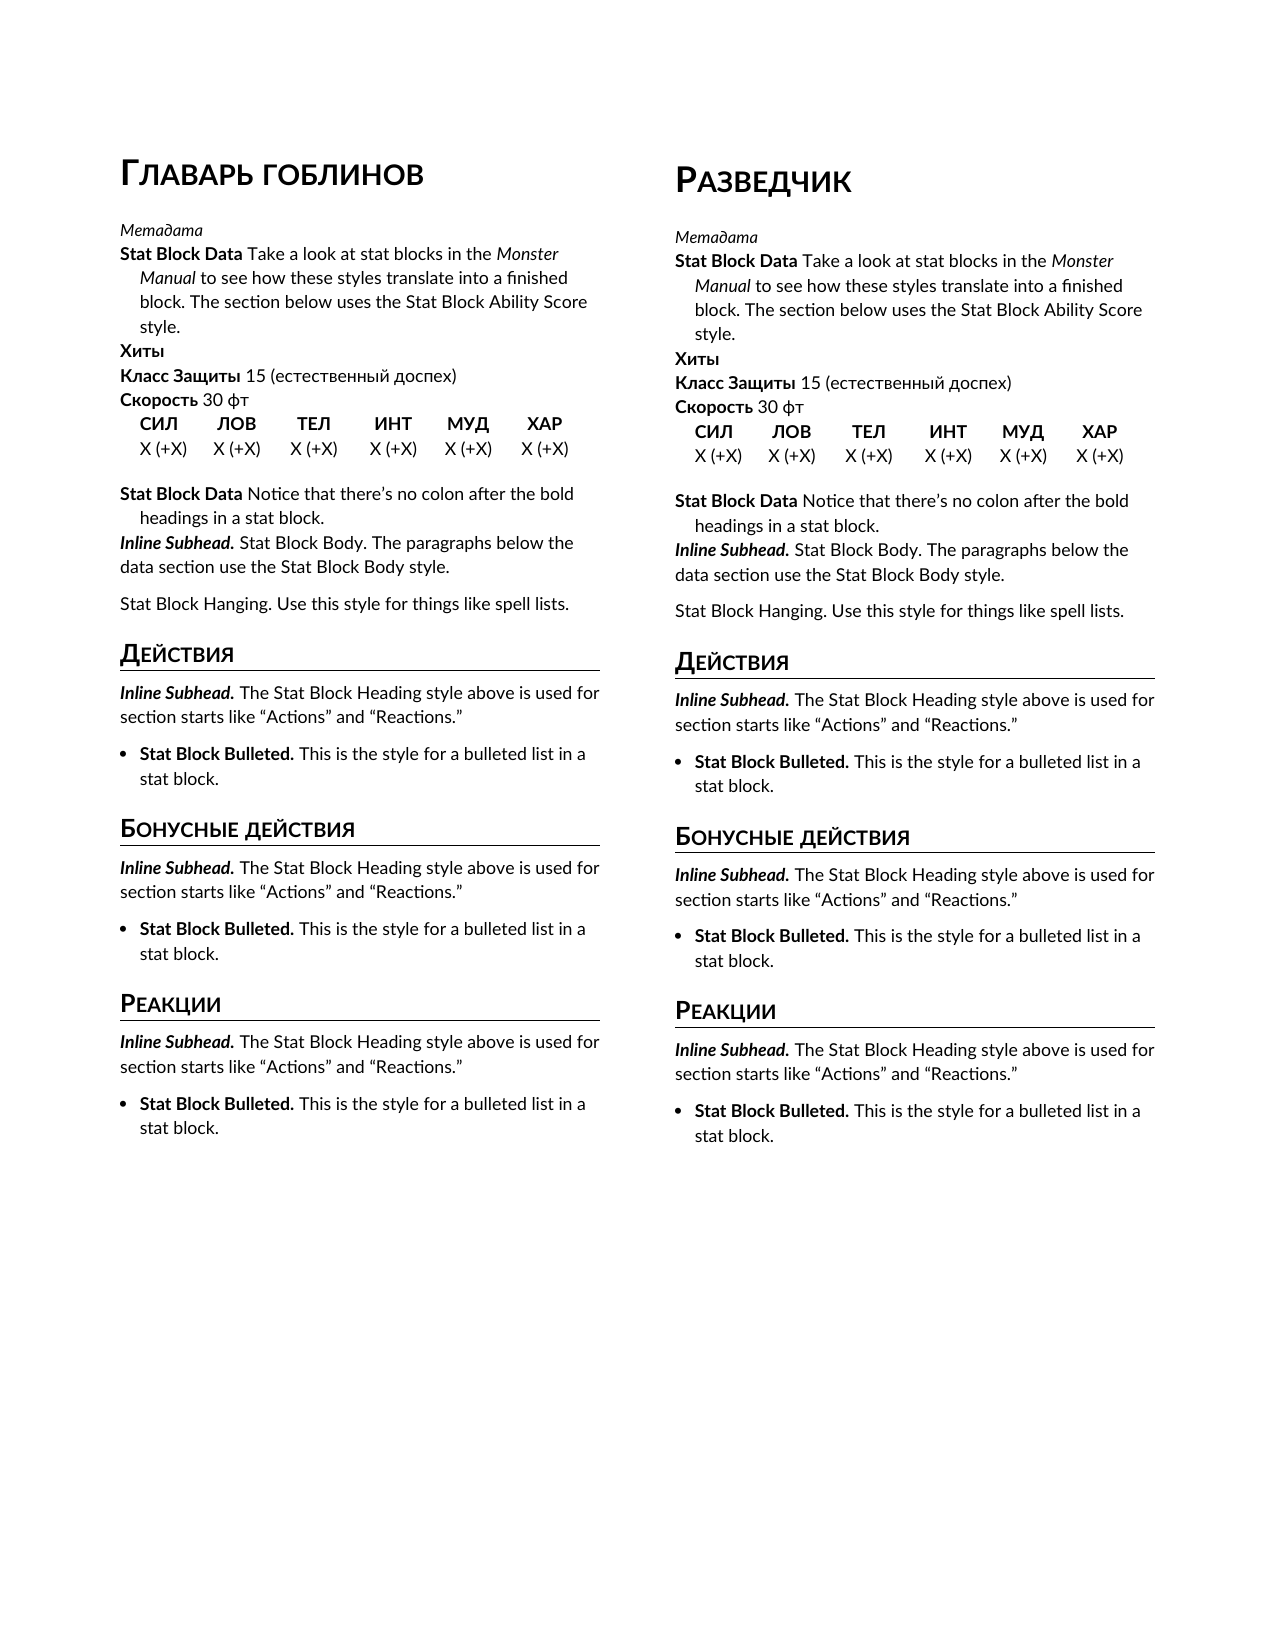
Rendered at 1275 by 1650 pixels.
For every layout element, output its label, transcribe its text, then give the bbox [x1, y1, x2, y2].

subtitle Бонусные действия [120, 813, 600, 845]
text Метадата [120, 220, 600, 240]
text Хиты [675, 348, 1155, 369]
text X (+X) X (+X) X (+X) X (+X) X (+X) X (+X) [120, 438, 600, 459]
text СИЛ ЛОВ ТЕЛ ИНТ МУД ХАР [120, 413, 600, 434]
text Stat Block Data Notice that there’s no colon after the bold headings in a stat block. [675, 490, 1155, 536]
text Stat Block Data Take a look at stat blocks in the Monster Manual to see how these styles translate into a finished block. The section below uses the Stat Block Ability Score style. [675, 250, 1155, 344]
text Inline Subhead. The Stat Block Heading style above is used for section starts like “Actions” and “Reactions.” [120, 857, 600, 902]
text Inline Subhead. The Stat Block Heading style above is used for section starts like “Actions” and “Reactions.” [675, 689, 1155, 735]
subtitle Действия [675, 646, 1155, 678]
text Stat Block Bulleted. This is the style for a bulleted list in a stat block. [120, 918, 600, 964]
subtitle Действия [120, 638, 600, 670]
text Скорость 30 фт [120, 389, 600, 410]
text Stat Block Data Notice that there’s no colon after the bold headings in a stat block. [120, 483, 600, 528]
subtitle Реакции [675, 995, 1155, 1027]
text X (+X) X (+X) X (+X) X (+X) X (+X) X (+X) [675, 445, 1155, 466]
text Stat Block Bulleted. This is the style for a bulleted list in a stat block. [120, 743, 600, 789]
text СИЛ ЛОВ ТЕЛ ИНТ МУД ХАР [675, 421, 1155, 442]
text Inline Subhead. The Stat Block Heading style above is used for section starts like “Actions” and “Reactions.” [120, 1031, 600, 1077]
title Главарь гоблинов [120, 150, 600, 192]
text Скорость 30 фт [675, 396, 1155, 418]
text Хиты [120, 340, 600, 361]
text Класс Защиты 15 (естественный доспех) [120, 364, 600, 386]
text Inline Subhead. The Stat Block Heading style above is used for section starts like “Actions” and “Reactions.” [120, 682, 600, 727]
text Stat Block Hanging. Use this style for things like spell lists. [675, 600, 1155, 622]
text Inline Subhead. The Stat Block Heading style above is used for section starts like “Actions” and “Reactions.” [675, 864, 1155, 910]
text Stat Block Bulleted. This is the style for a bulleted list in a stat block. [120, 1093, 600, 1138]
subtitle Реакции [120, 988, 600, 1020]
title Разведчик [675, 157, 1155, 200]
text Stat Block Bulleted. This is the style for a bulleted list in a stat block. [675, 751, 1155, 796]
text Stat Block Hanging. Use this style for things like spell lists. [120, 593, 600, 614]
subtitle Бонусные действия [675, 820, 1155, 852]
text Stat Block Bulleted. This is the style for a bulleted list in a stat block. [675, 1100, 1155, 1146]
text Inline Subhead. Stat Block Body. The paragraphs below the data section use the Stat Block Body style. [120, 532, 600, 577]
text Метадата [675, 227, 1155, 247]
text Stat Block Data Take a look at stat blocks in the Monster Manual to see how these styles translate into a finished block. The section below uses the Stat Block Ability Score style. [120, 243, 600, 337]
text Stat Block Bulleted. This is the style for a bulleted list in a stat block. [675, 925, 1155, 971]
text Класс Защиты 15 (естественный доспех) [675, 372, 1155, 393]
text Inline Subhead. The Stat Block Heading style above is used for section starts like “Actions” and “Reactions.” [675, 1039, 1155, 1084]
text Inline Subhead. Stat Block Body. The paragraphs below the data section use the Stat Block Body style. [675, 539, 1155, 585]
